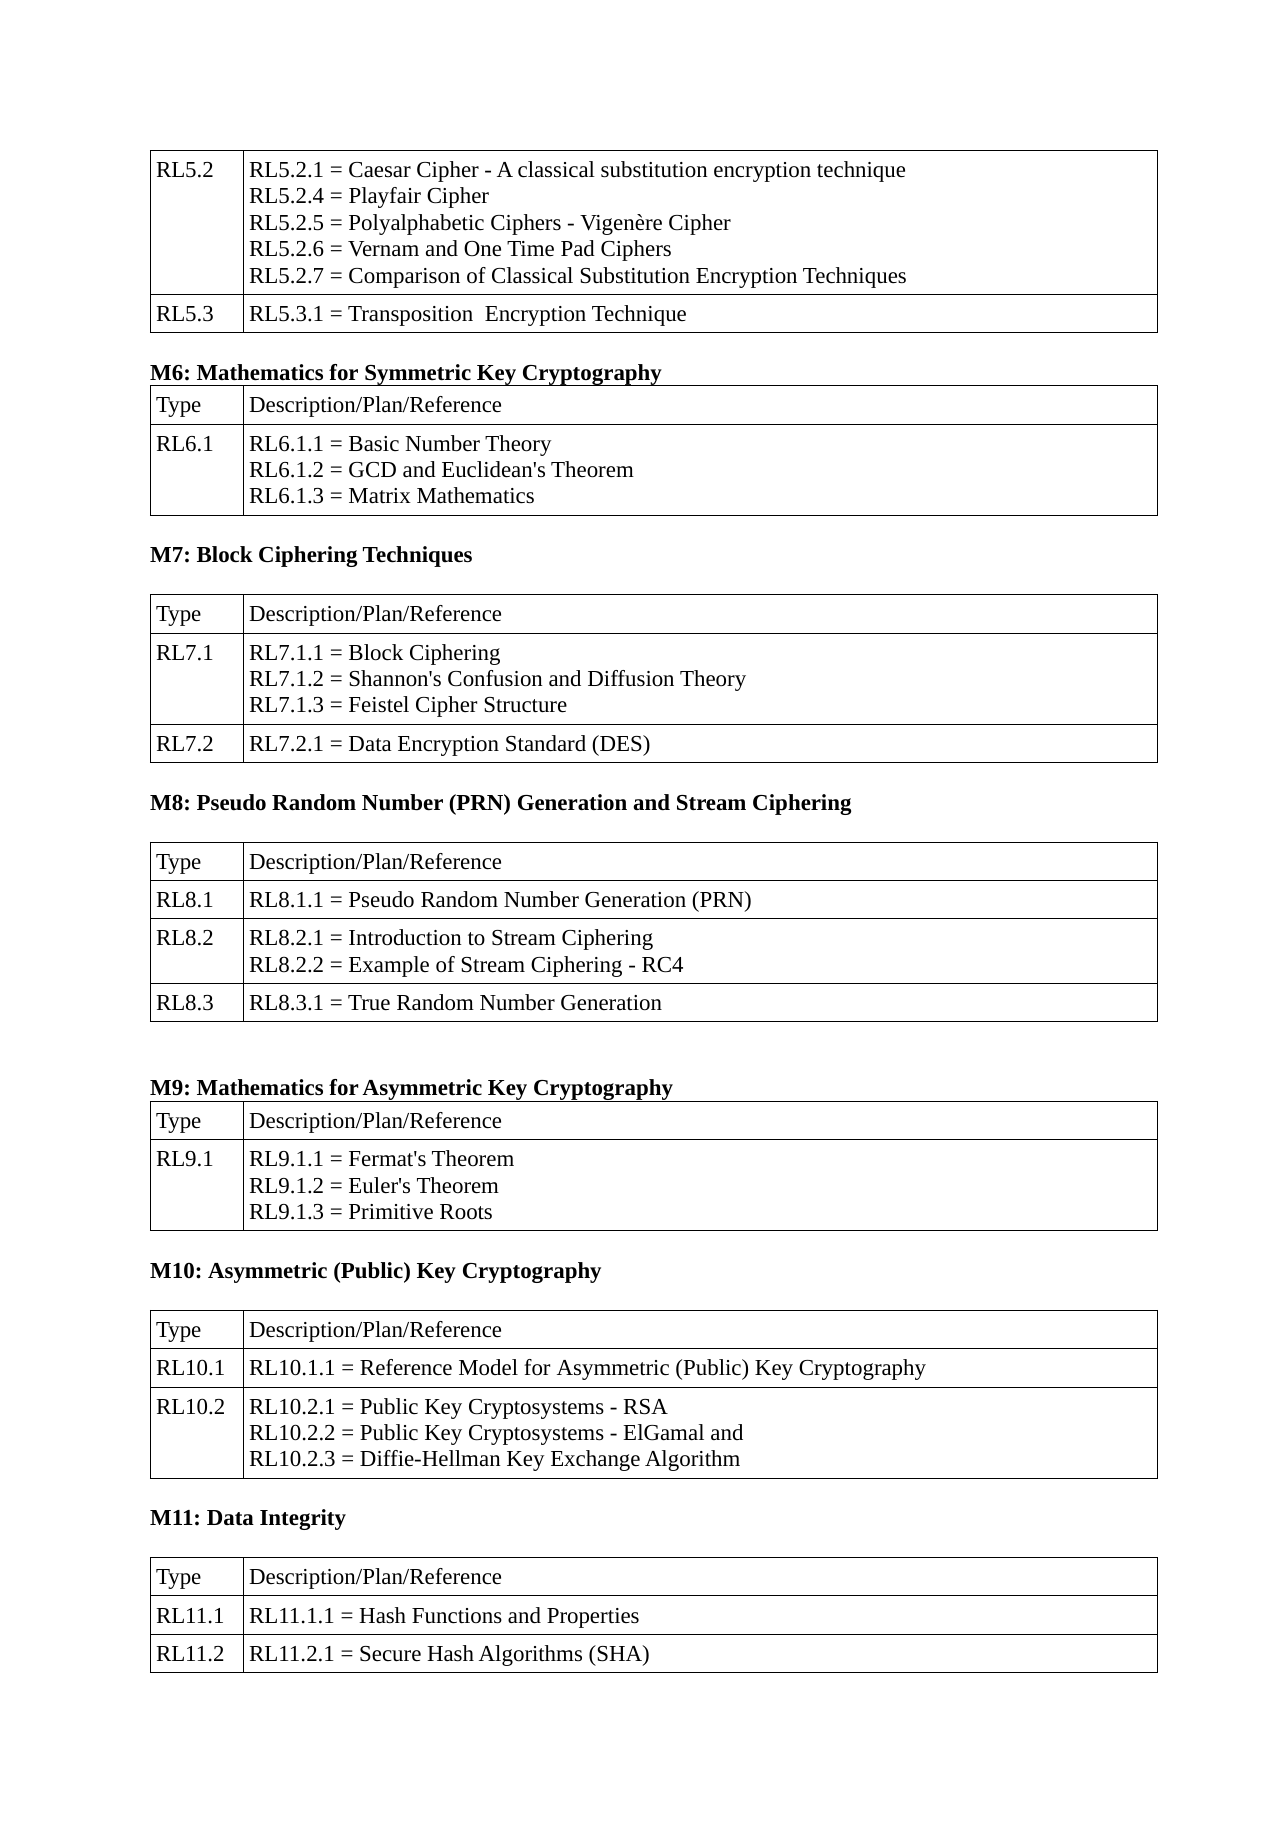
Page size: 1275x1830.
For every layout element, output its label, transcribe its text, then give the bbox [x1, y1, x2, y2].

table_cell RL6.1.1 = Basic Number Theory RL6.1.2 = GCD and Euclidean's Theorem RL6.1.3 = Matrix Mathematics [244, 425, 1157, 515]
table_cell RL10.2 [151, 1388, 243, 1477]
table_header Type [151, 1311, 243, 1348]
table_header Type [151, 386, 243, 424]
text M11: Data Integrity [150, 1504, 1125, 1531]
table_cell RL11.1.1 = Hash Functions and Properties [244, 1596, 1157, 1634]
table_cell RL8.3 [151, 984, 243, 1021]
table_cell RL5.2.1 = Caesar Cipher - A classical substitution encryption technique RL5.2.4 = Playfair Cipher RL5.2.5 = Polyalphabetic Ciphers - Vigenère Cipher RL5.2.6 = Vernam and One Time Pad Ciphers RL5.2.7 = Comparison of Classical Substitution Encryption Techniques [244, 151, 1157, 294]
table_cell RL11.2 [151, 1635, 243, 1672]
table_cell RL7.2.1 = Data Encryption Standard (DES) [244, 725, 1157, 762]
table_cell RL9.1.1 = Fermat's Theorem RL9.1.2 = Euler's Theorem RL9.1.3 = Primitive Roots [244, 1140, 1157, 1230]
table_header Type [151, 1102, 243, 1139]
table_cell RL5.3 [151, 295, 243, 332]
text M9: Mathematics for Asymmetric Key Cryptography [150, 1074, 1125, 1101]
table_header Description/Plan/Reference [244, 843, 1157, 880]
table_header Type [151, 1558, 243, 1595]
table_header Description/Plan/Reference [244, 1558, 1157, 1595]
table_header Description/Plan/Reference [244, 386, 1157, 424]
table_header Description/Plan/Reference [244, 1311, 1157, 1348]
table_cell RL10.1 [151, 1349, 243, 1386]
table_header Type [151, 595, 243, 633]
text M7: Block Ciphering Techniques [150, 542, 1125, 568]
table_cell RL5.3.1 = Transposition Encryption Technique [244, 295, 1157, 332]
text M10: Asymmetric (Public) Key Cryptography [150, 1257, 1125, 1283]
table_cell RL8.1.1 = Pseudo Random Number Generation (PRN) [244, 881, 1157, 918]
table_cell RL10.2.1 = Public Key Cryptosystems - RSA RL10.2.2 = Public Key Cryptosystems - ElGamal and RL10.2.3 = Diffie-Hellman Key Exchange Algorithm [244, 1388, 1157, 1477]
text M8: Pseudo Random Number (PRN) Generation and Stream Ciphering [150, 789, 1125, 815]
table_cell RL8.2 [151, 919, 243, 983]
table_cell RL7.1 [151, 634, 243, 724]
table_cell RL7.1.1 = Block Ciphering RL7.1.2 = Shannon's Confusion and Diffusion Theory RL7.1.3 = Feistel Cipher Structure [244, 634, 1157, 724]
table_cell RL6.1 [151, 425, 243, 515]
table_header Description/Plan/Reference [244, 1102, 1157, 1139]
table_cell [244, 1635, 1157, 1672]
table_header Description/Plan/Reference [244, 595, 1157, 633]
table_cell RL9.1 [151, 1140, 243, 1230]
table_cell RL8.3.1 = True Random Number Generation [244, 984, 1157, 1021]
table_cell RL11.1 [151, 1596, 243, 1634]
table_cell RL10.1.1 = Reference Model for Asymmetric (Public) Key Cryptography [244, 1349, 1157, 1386]
table_cell RL5.2 [151, 151, 243, 294]
table_cell RL8.2.1 = Introduction to Stream Ciphering RL8.2.2 = Example of Stream Ciphering - RC4 [244, 919, 1157, 983]
table_cell RL8.1 [151, 881, 243, 918]
text M6: Mathematics for Symmetric Key Cryptography [150, 359, 1125, 385]
table_header Type [151, 843, 243, 880]
table_cell RL7.2 [151, 725, 243, 762]
